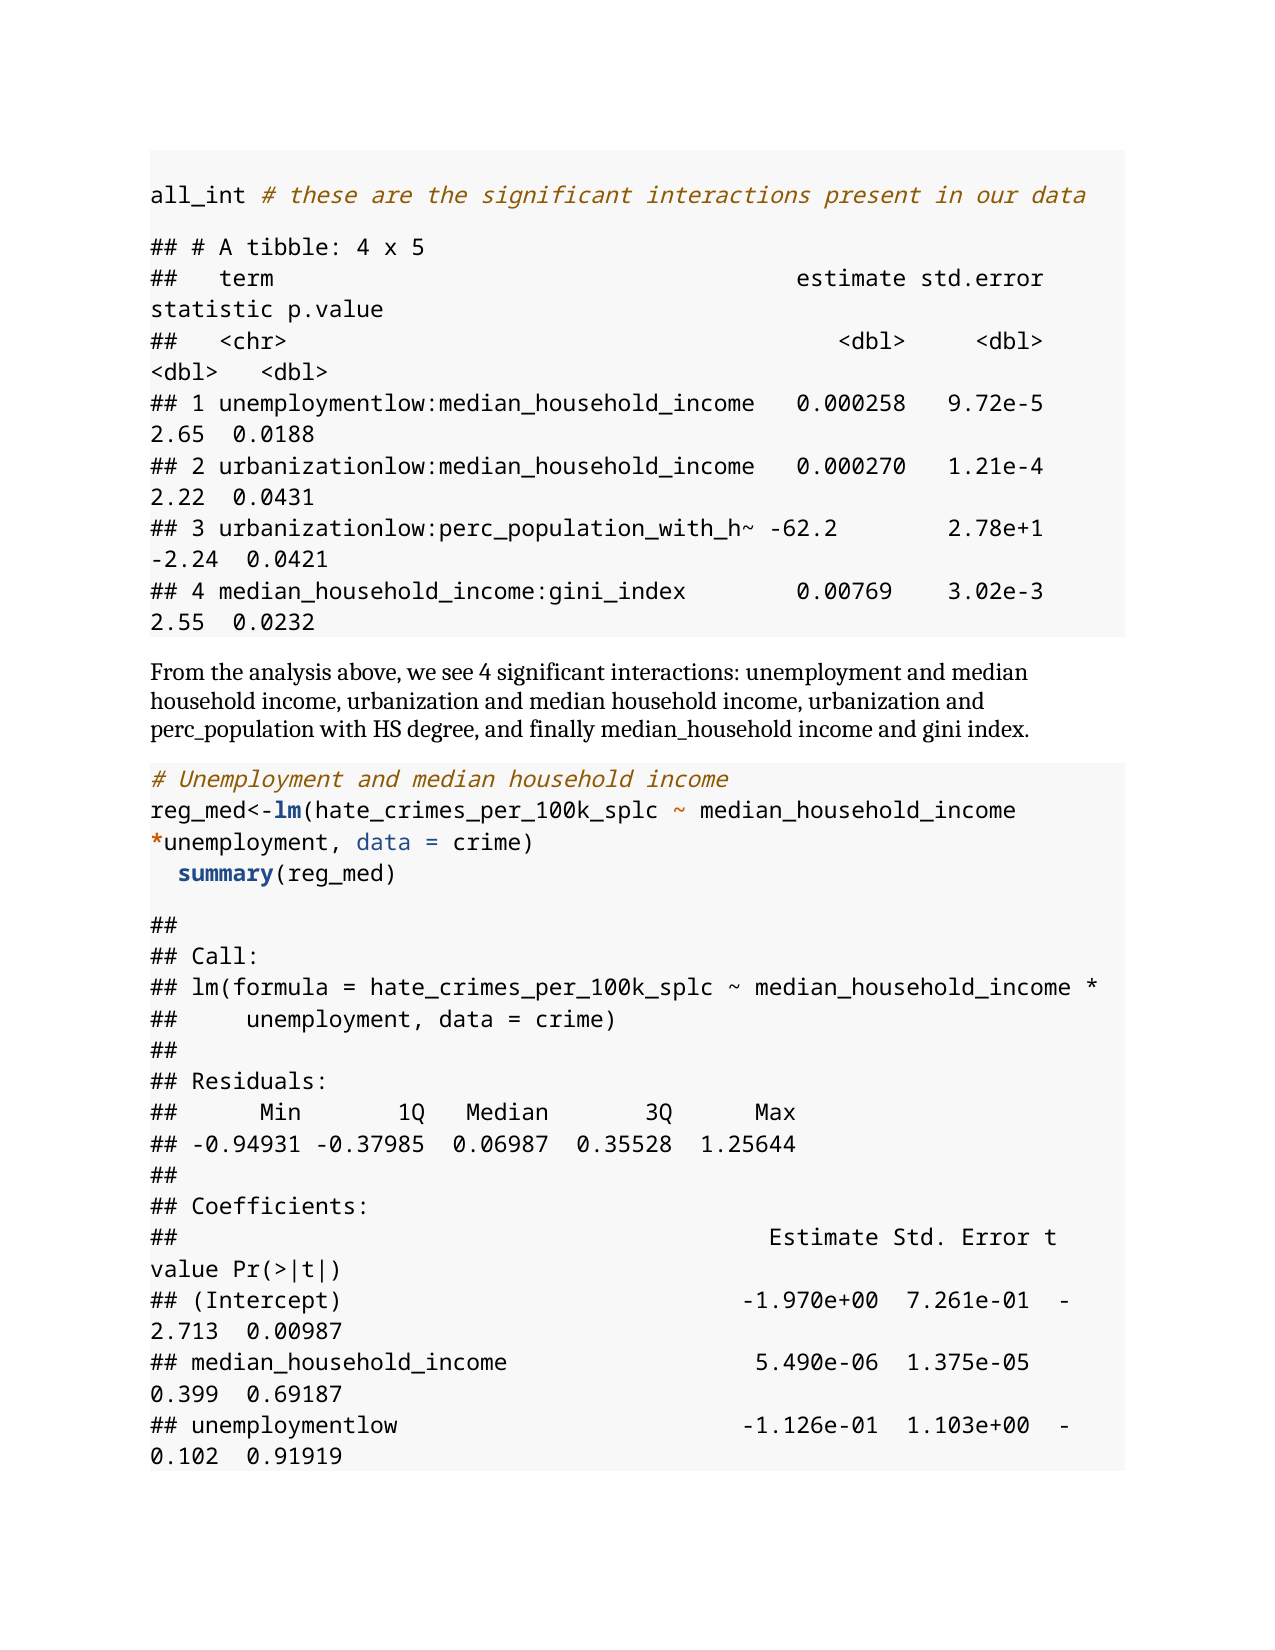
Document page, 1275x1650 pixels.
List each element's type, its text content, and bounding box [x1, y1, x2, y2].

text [150, 150, 1125, 210]
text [150, 909, 1125, 1471]
text From the analysis above, we see 4 significant interactions: unemployment and median household income, urbanization and median household income, urbanization and perc_population with HS degree, and finally median_household income and gini index. [150, 658, 1125, 744]
text ## # A tibble: 4 x 5 ## term estimate std.error statistic p.value ## <chr> <dbl> <dbl> <dbl> <dbl> ## 1 unemploymentlow:median_household_income 0.000258 9.72e-5 2.65 0.0188 ## 2 urbanizationlow:median_household_income 0.000270 1.21e-4 2.22 0.0431 ## 3 urbanizationlow:perc_population_with_h~ -62.2 2.78e+1 -2.24 0.0421 ## 4 median_household_income:gini_index 0.00769 3.02e-3 2.55 0.0232 [150, 231, 1125, 637]
text # Unemployment and median household income reg_med<-lm(hate_crimes_per_100k_splc ~ median_household_income *unemployment, data = crime) summary(reg_med) [397, 763, 1125, 888]
